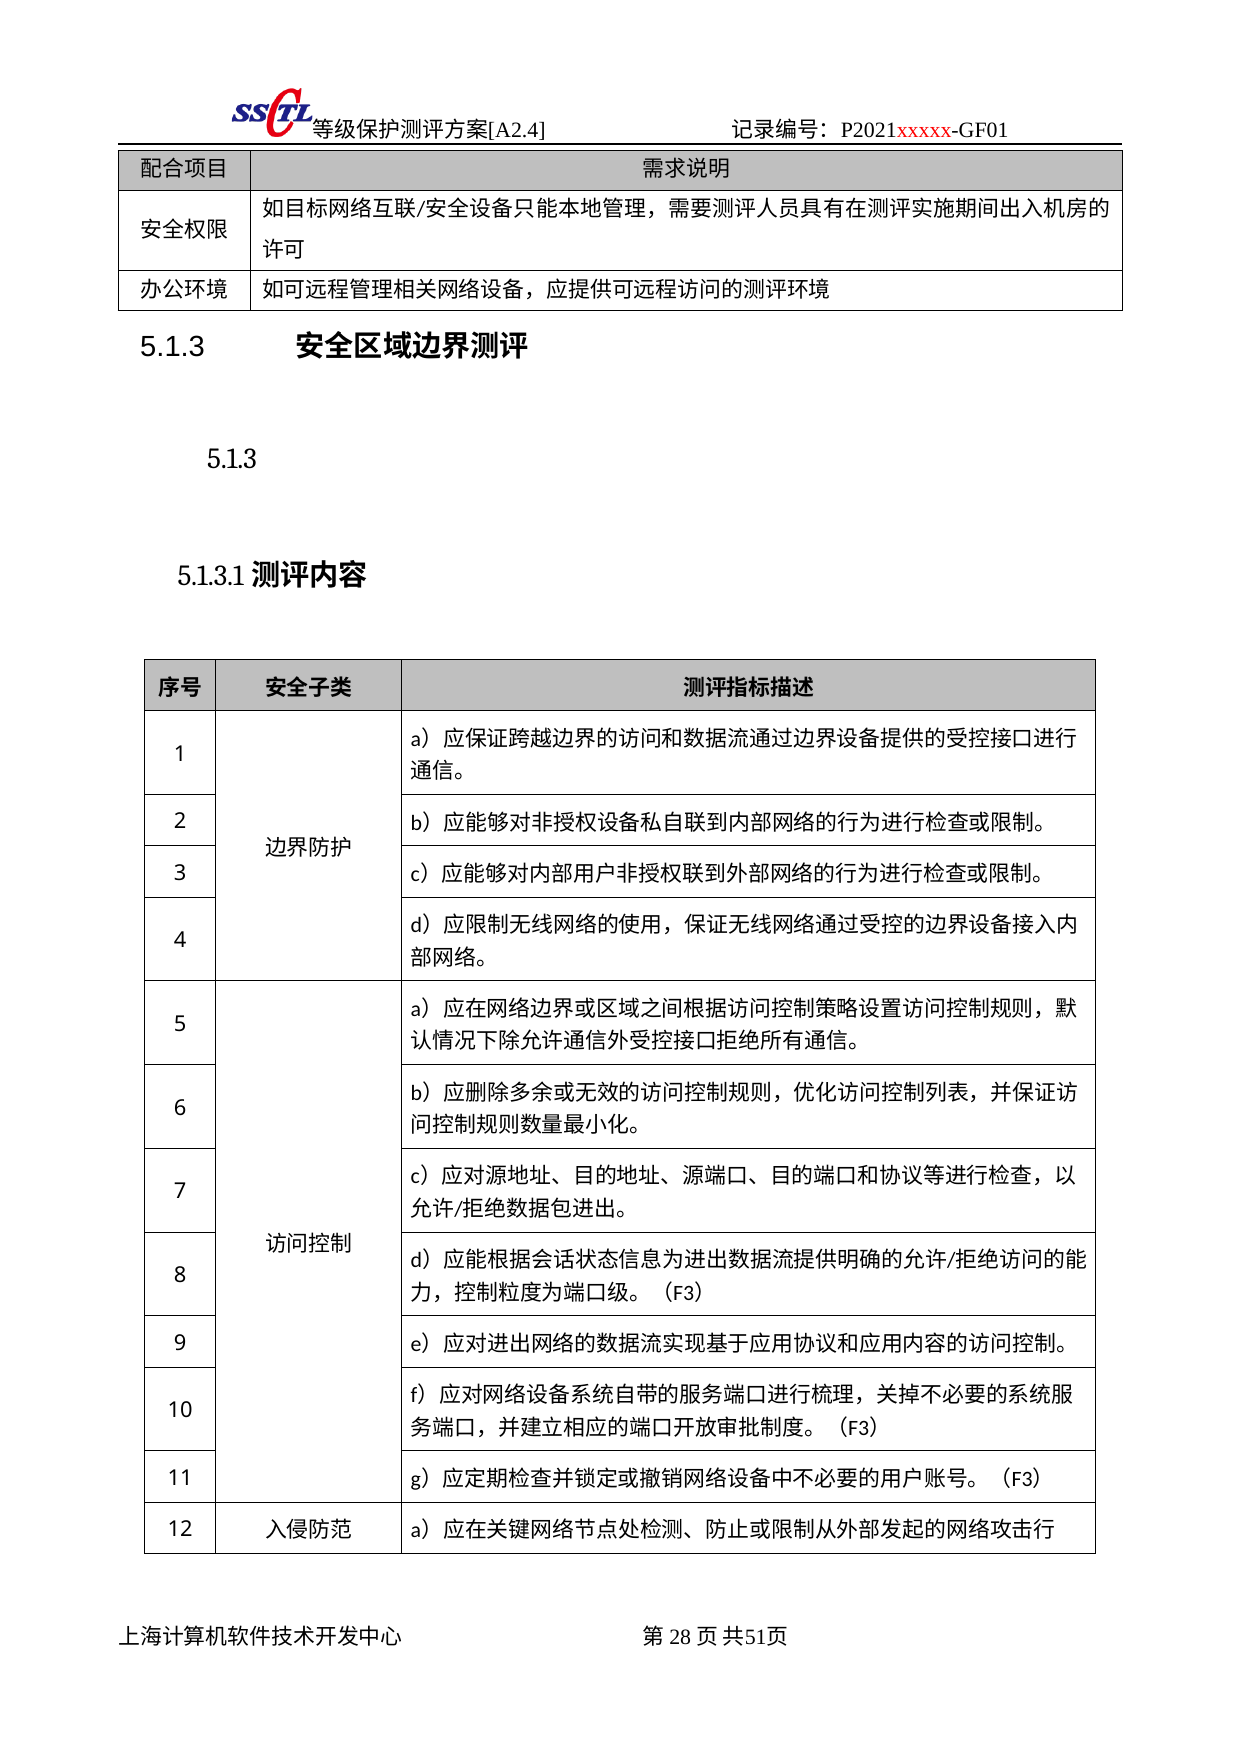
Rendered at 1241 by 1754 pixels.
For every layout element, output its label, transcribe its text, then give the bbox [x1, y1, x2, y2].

table_header 安全子类 [216, 660, 401, 710]
table_cell 2 [145, 795, 215, 845]
table_cell c）应对源地址、目的地址、源端口、目的端口和协议等进行检查，以允许/拒绝数据包进出。 [402, 1149, 1095, 1232]
table_cell f）应对网络设备系统自带的服务端口进行梳理，关掉不必要的系统服务端口，并建立相应的端口开放审批制度。（F3） [402, 1368, 1095, 1450]
table_header 需求说明 [251, 151, 1122, 190]
table_header 测评指标描述 [402, 660, 1095, 710]
table_cell b）应删除多余或无效的访问控制规则，优化访问控制列表，并保证访问控制规则数量最小化。 [402, 1065, 1095, 1148]
table_header 配合项目 [119, 151, 250, 190]
table_cell g）应定期检查并锁定或撤销网络设备中不必要的用户账号。（F3） [402, 1451, 1095, 1502]
table_cell 9 [145, 1316, 215, 1367]
table_cell b）应能够对非授权设备私自联到内部网络的行为进行检查或限制。 [402, 795, 1095, 845]
table_cell 安全权限 [119, 191, 250, 270]
table_cell 如可远程管理相关网络设备，应提供可远程访问的测评环境 [251, 271, 1122, 310]
table_cell 5 [145, 981, 215, 1064]
table_cell d）应限制无线网络的使用，保证无线网络通过受控的边界设备接入内部网络。 [402, 898, 1095, 980]
table_cell 1 [145, 711, 215, 794]
subtitle 安全区域边界测评 [140, 311, 1100, 376]
table_cell 6 [145, 1065, 215, 1148]
table_cell 11 [145, 1451, 215, 1502]
table_cell 12 [145, 1503, 215, 1553]
table_cell e）应对进出网络的数据流实现基于应用协议和应用内容的访问控制。 [402, 1316, 1095, 1367]
table_cell c）应能够对内部用户非授权联到外部网络的行为进行检查或限制。 [402, 846, 1095, 897]
table_cell 边界防护 [216, 711, 401, 980]
table_cell 4 [145, 898, 215, 980]
table_header 序号 [145, 660, 215, 710]
table_cell 如目标网络互联/安全设备只能本地管理，需要测评人员具有在测评实施期间出入机房的许可 [251, 191, 1122, 270]
table_cell 8 [145, 1233, 215, 1315]
table_cell 访问控制 [216, 981, 401, 1502]
table_cell 7 [145, 1149, 215, 1232]
table_cell a）应保证跨越边界的访问和数据流通过边界设备提供的受控接口进行通信。 [402, 711, 1095, 794]
table_cell a）应在关键网络节点处检测、防止或限制从外部发起的网络攻击行为。 [402, 1503, 1095, 1553]
table_cell d）应能根据会话状态信息为进出数据流提供明确的允许/拒绝访问的能力，控制粒度为端口级。（F3） [402, 1233, 1095, 1315]
table_cell 10 [145, 1368, 215, 1450]
picture [231, 88, 313, 137]
table_cell 办公环境 [119, 271, 250, 310]
table_cell 入侵防范 [216, 1503, 401, 1553]
table_cell a）应在网络边界或区域之间根据访问控制策略设置访问控制规则，默认情况下除允许通信外受控接口拒绝所有通信。 [402, 981, 1095, 1064]
subtitle 测评内容 [177, 540, 1122, 605]
table_cell 3 [145, 846, 215, 897]
